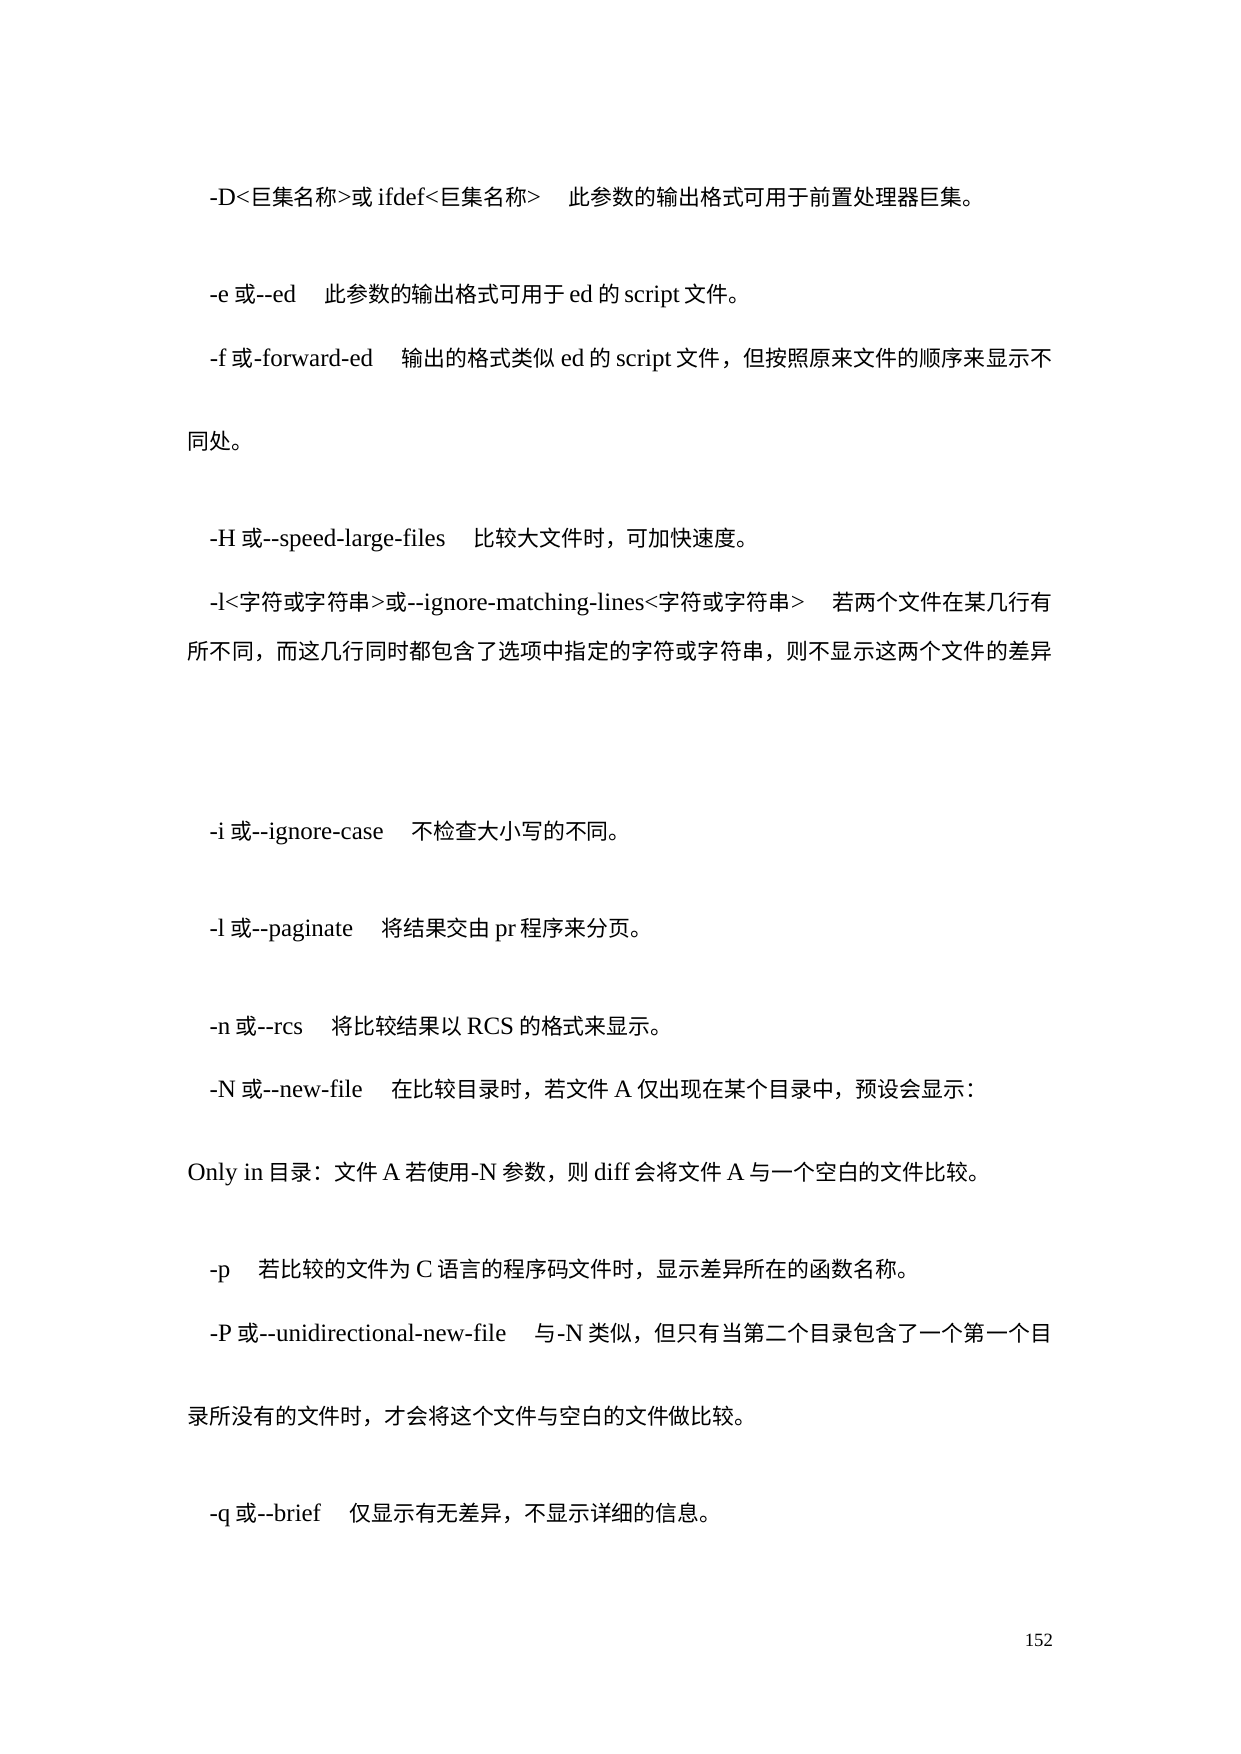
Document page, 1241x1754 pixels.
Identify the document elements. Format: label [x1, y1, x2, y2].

text [187, 162, 1053, 1543]
